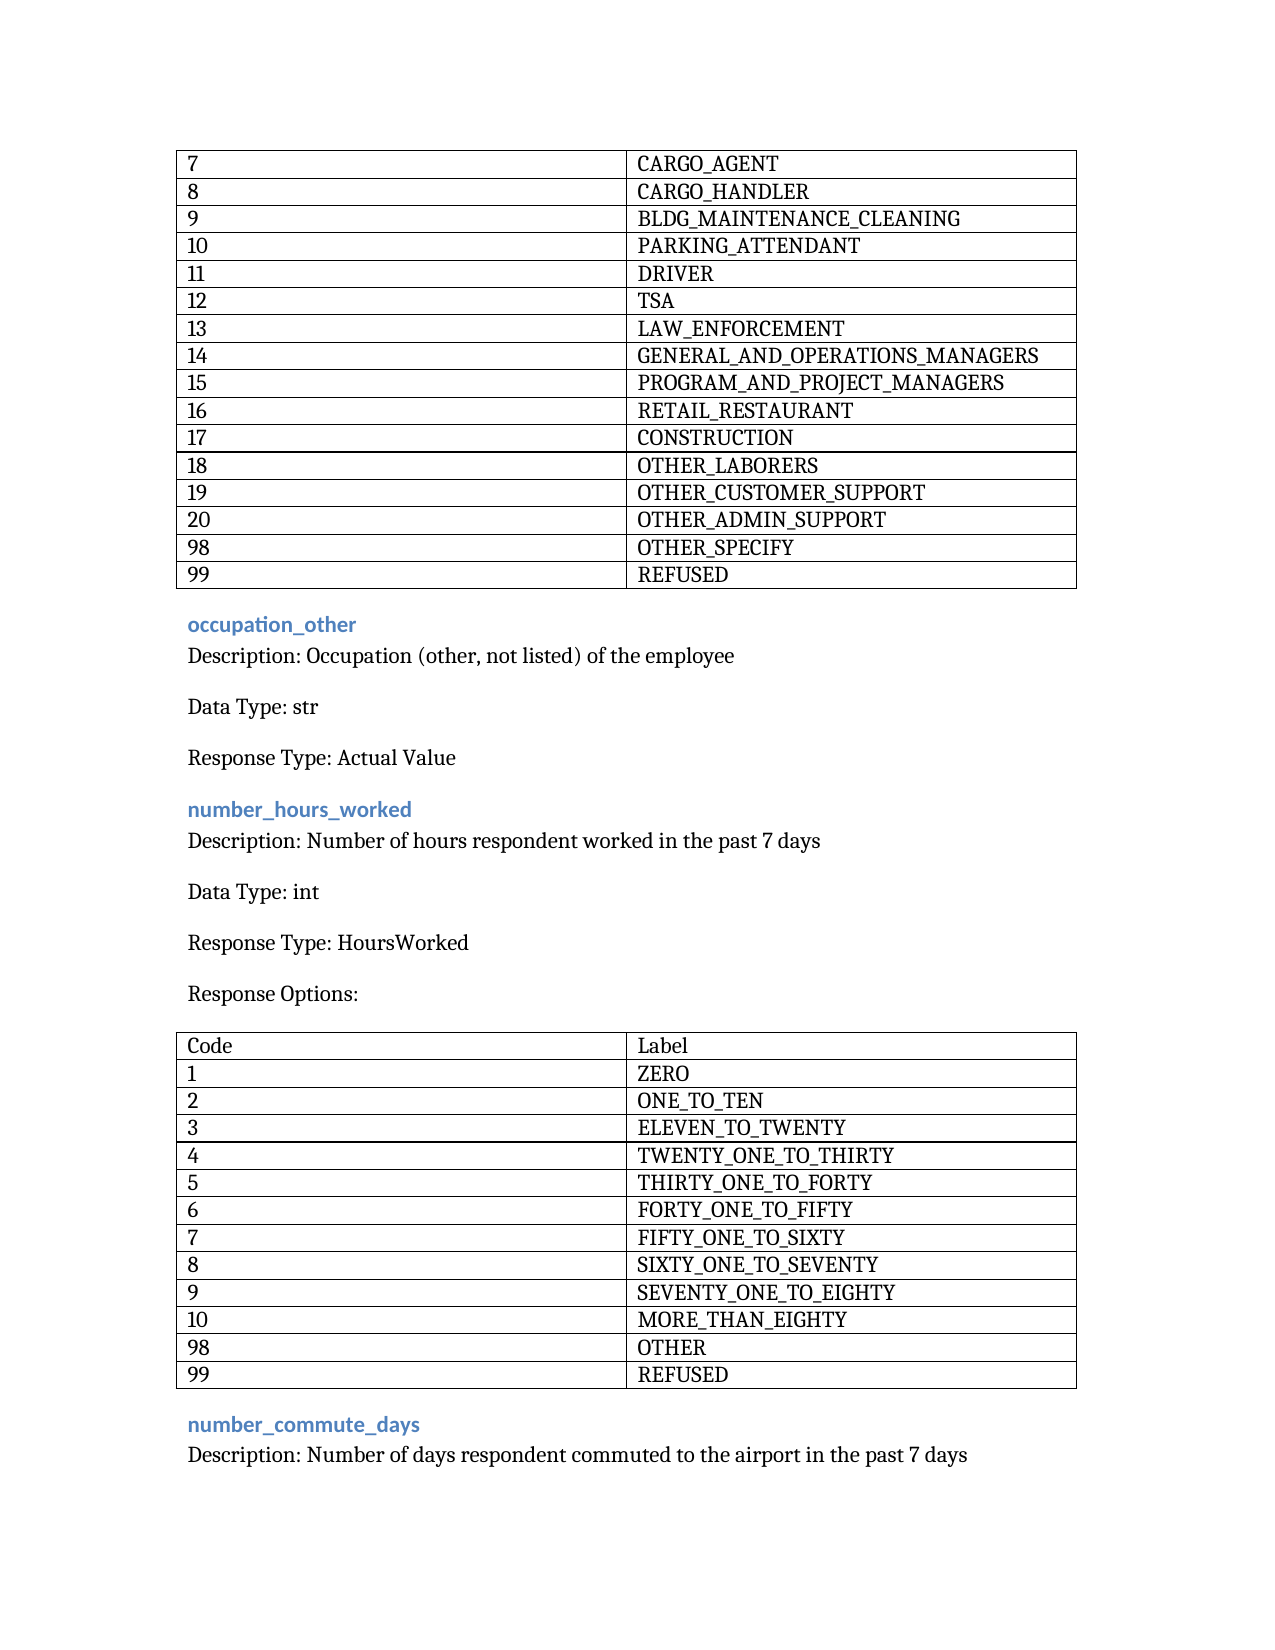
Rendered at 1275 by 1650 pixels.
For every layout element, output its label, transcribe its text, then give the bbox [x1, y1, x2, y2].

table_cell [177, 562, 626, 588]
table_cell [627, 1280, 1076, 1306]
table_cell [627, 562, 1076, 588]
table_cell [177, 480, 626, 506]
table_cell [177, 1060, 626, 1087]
text Data Type: str [187, 693, 1087, 720]
text Response Type: HoursWorked [187, 930, 1087, 956]
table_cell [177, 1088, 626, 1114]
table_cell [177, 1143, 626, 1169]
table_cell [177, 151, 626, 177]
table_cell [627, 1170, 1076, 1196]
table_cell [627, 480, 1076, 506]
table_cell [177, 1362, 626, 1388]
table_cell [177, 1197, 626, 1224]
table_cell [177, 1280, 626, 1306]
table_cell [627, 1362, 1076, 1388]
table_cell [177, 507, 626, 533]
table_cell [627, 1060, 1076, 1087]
subtitle number_hours_worked [187, 796, 1087, 823]
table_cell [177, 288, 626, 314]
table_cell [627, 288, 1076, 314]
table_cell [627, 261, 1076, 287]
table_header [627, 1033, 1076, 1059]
text Description: Occupation (other, not listed) of the employee [187, 642, 1087, 669]
text Description: Number of days respondent commuted to the airport in the past 7 days [187, 1442, 1087, 1468]
text Description: Number of hours respondent worked in the past 7 days [187, 828, 1087, 854]
text Response Options: [187, 981, 1087, 1007]
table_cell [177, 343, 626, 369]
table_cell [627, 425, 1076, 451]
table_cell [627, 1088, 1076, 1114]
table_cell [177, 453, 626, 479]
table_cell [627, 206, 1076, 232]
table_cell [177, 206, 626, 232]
subtitle number_commute_days [187, 1410, 1087, 1438]
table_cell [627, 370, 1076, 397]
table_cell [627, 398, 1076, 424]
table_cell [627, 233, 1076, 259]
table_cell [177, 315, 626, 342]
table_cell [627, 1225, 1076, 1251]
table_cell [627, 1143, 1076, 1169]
text Data Type: int [187, 879, 1087, 905]
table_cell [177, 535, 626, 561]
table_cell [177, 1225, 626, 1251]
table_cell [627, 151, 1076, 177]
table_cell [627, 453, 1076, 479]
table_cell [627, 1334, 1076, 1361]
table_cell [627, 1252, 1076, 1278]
text Response Type: Actual Value [187, 744, 1087, 771]
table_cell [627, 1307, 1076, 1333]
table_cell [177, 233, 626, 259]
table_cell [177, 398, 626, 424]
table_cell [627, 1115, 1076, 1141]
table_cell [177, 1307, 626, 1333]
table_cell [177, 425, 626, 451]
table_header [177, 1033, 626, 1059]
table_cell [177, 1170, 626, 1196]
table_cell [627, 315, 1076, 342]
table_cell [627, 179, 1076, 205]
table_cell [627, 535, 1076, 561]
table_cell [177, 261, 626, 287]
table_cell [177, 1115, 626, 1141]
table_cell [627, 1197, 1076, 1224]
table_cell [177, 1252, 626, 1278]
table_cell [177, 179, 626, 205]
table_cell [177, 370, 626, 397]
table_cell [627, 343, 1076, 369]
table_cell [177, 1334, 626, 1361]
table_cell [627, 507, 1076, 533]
subtitle occupation_other [187, 610, 1087, 638]
